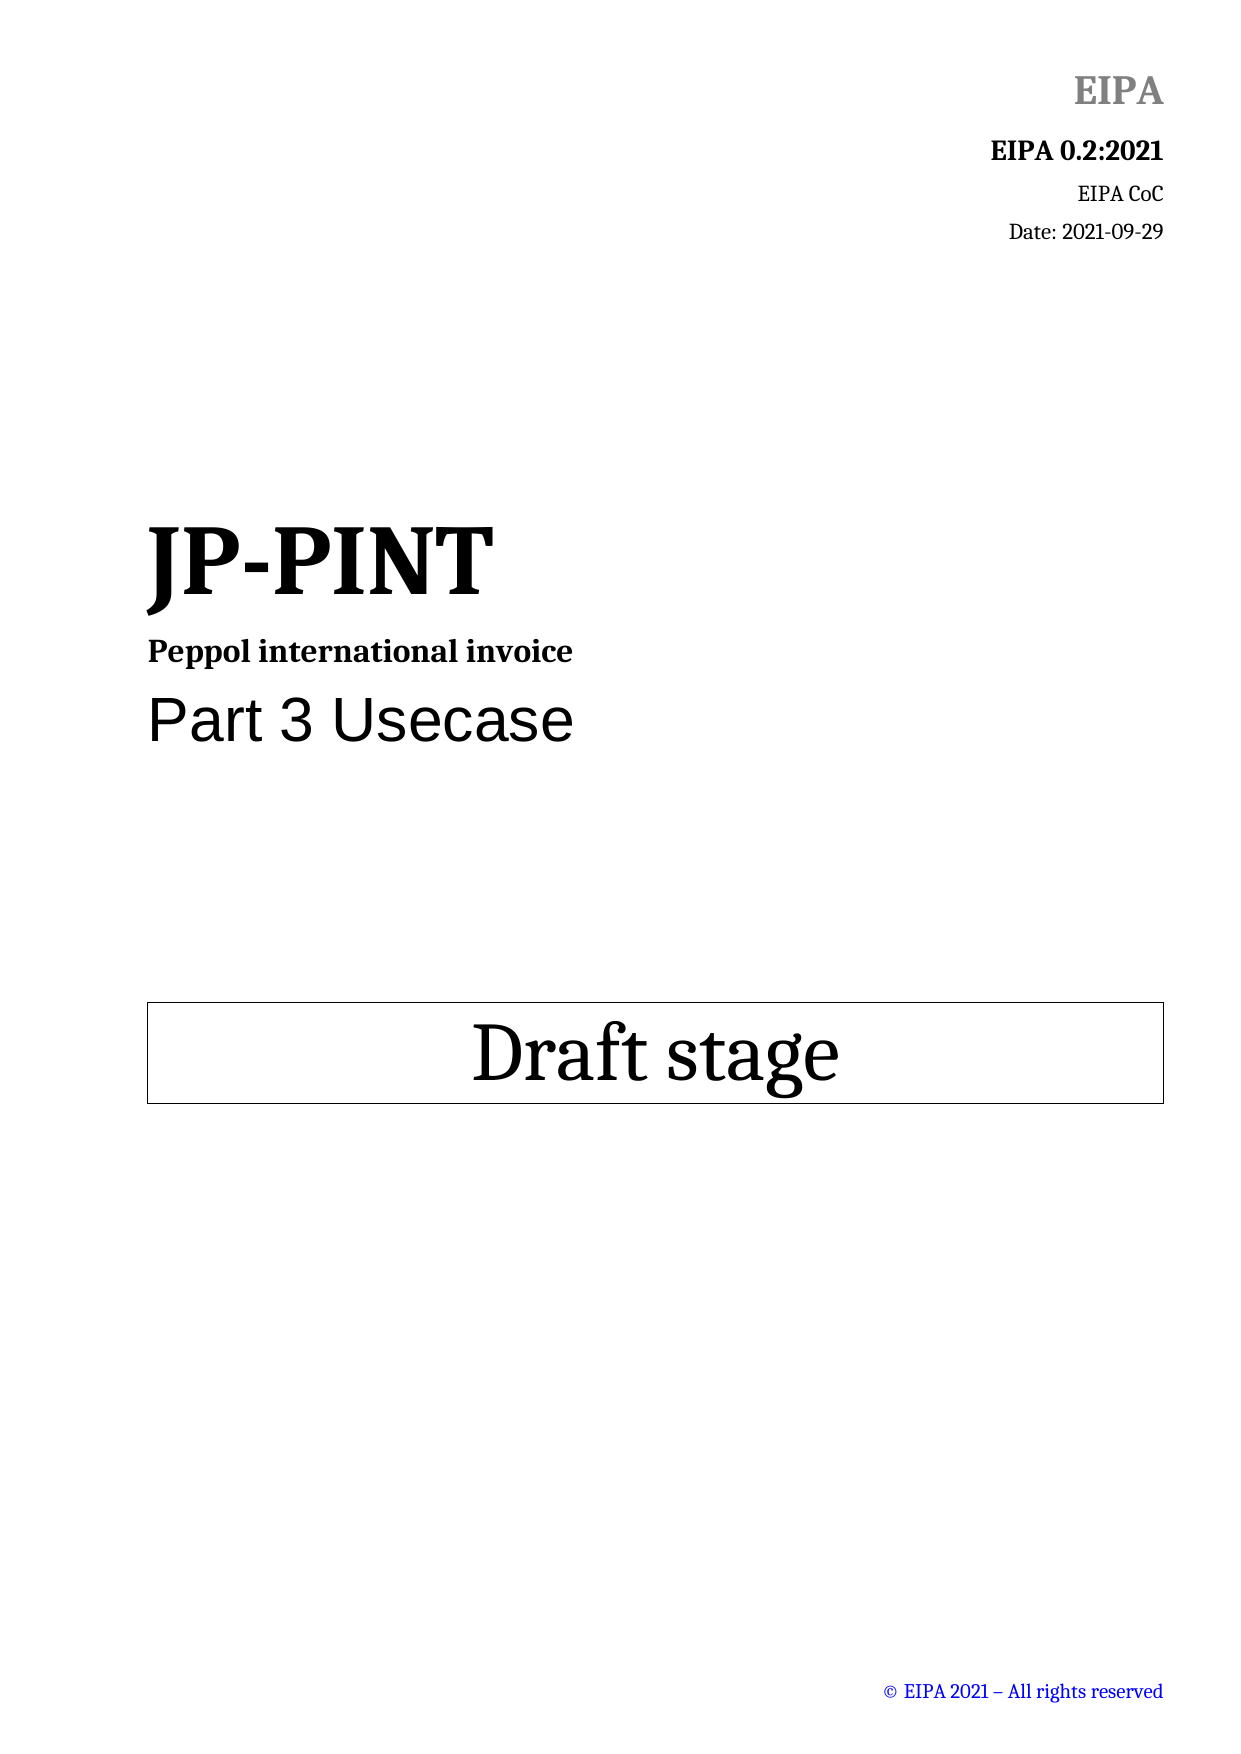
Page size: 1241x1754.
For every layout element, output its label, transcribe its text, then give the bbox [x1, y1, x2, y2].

text EIPA 0.2:2021 [148, 134, 1163, 168]
title Part 3 Usecase [148, 683, 1163, 755]
text Date: 2021-09-29 [148, 219, 1163, 246]
text JP-PINT [148, 505, 1163, 620]
text Peppol international invoice [148, 632, 1163, 671]
text EIPA CoC [148, 180, 1163, 207]
text Draft stage [148, 1003, 1163, 1103]
